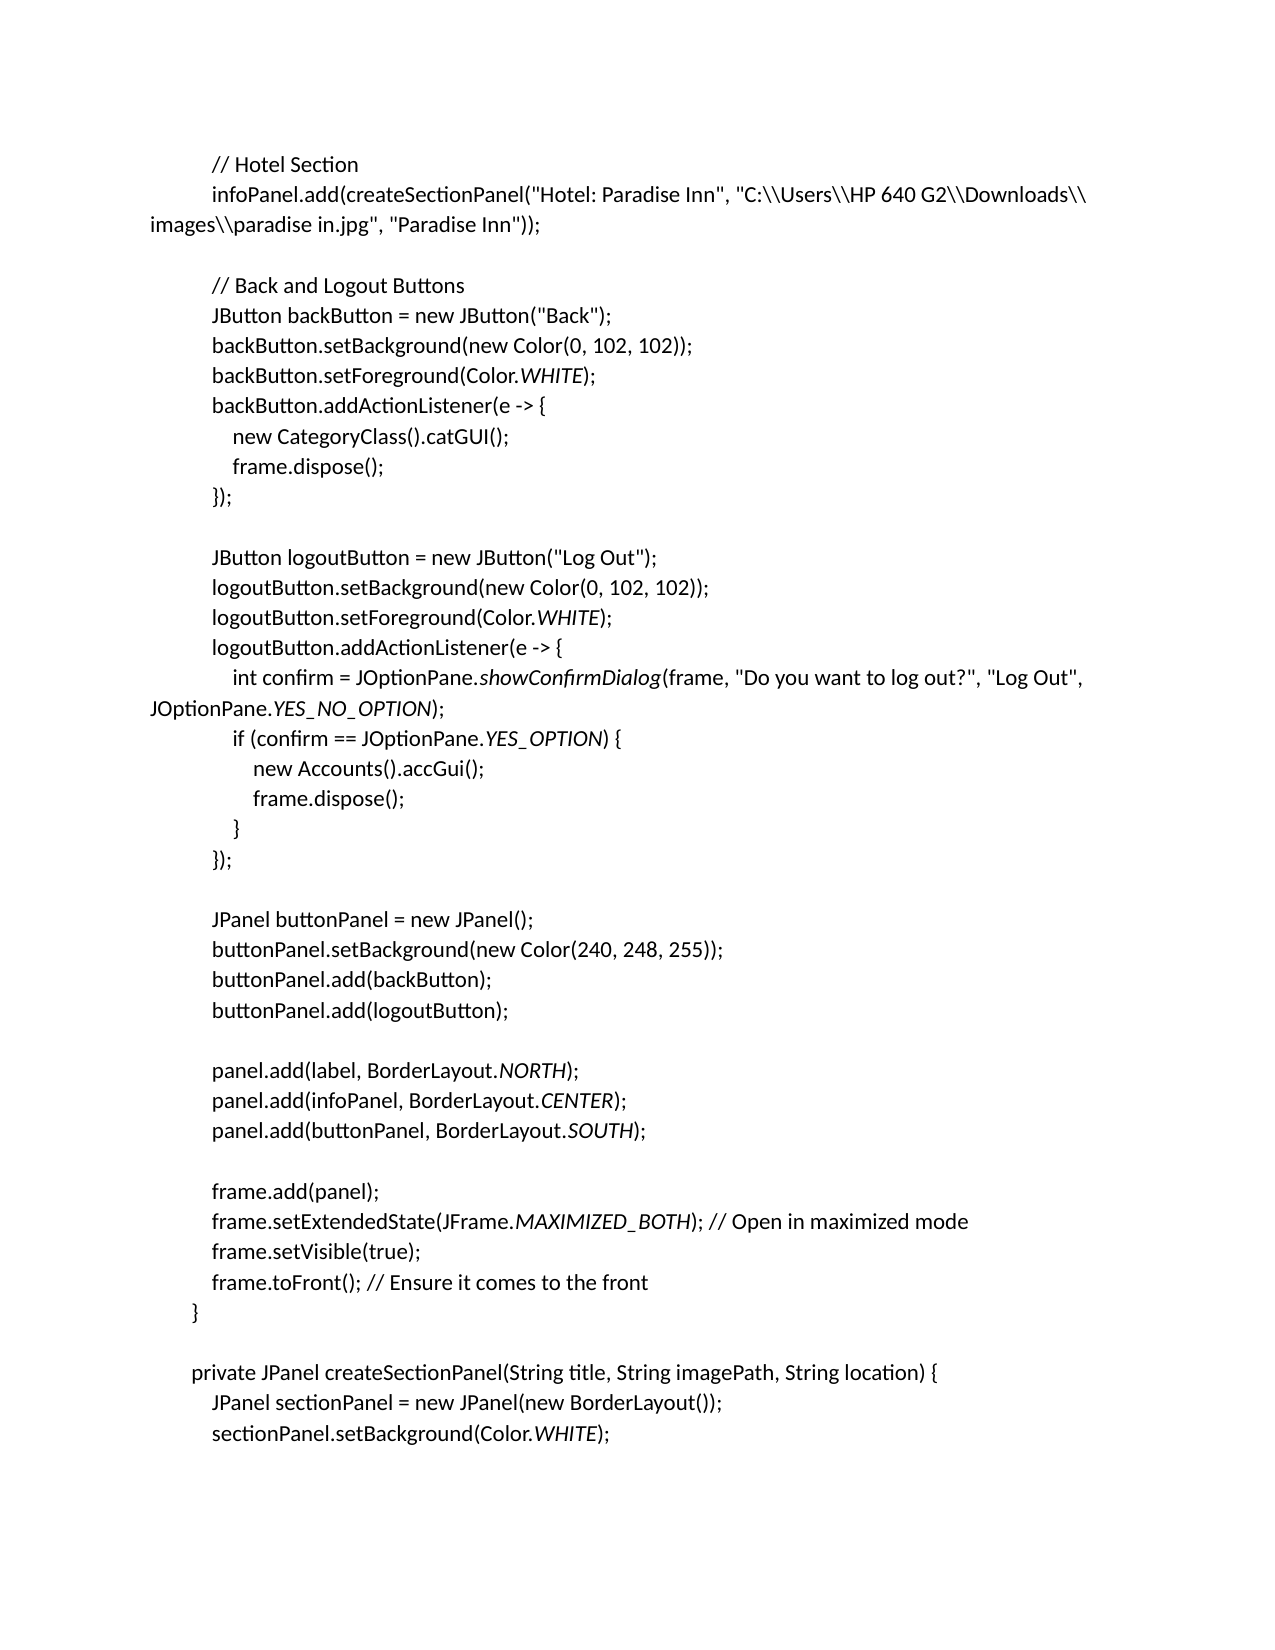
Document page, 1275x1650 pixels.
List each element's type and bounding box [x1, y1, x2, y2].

text [150, 150, 1125, 1477]
